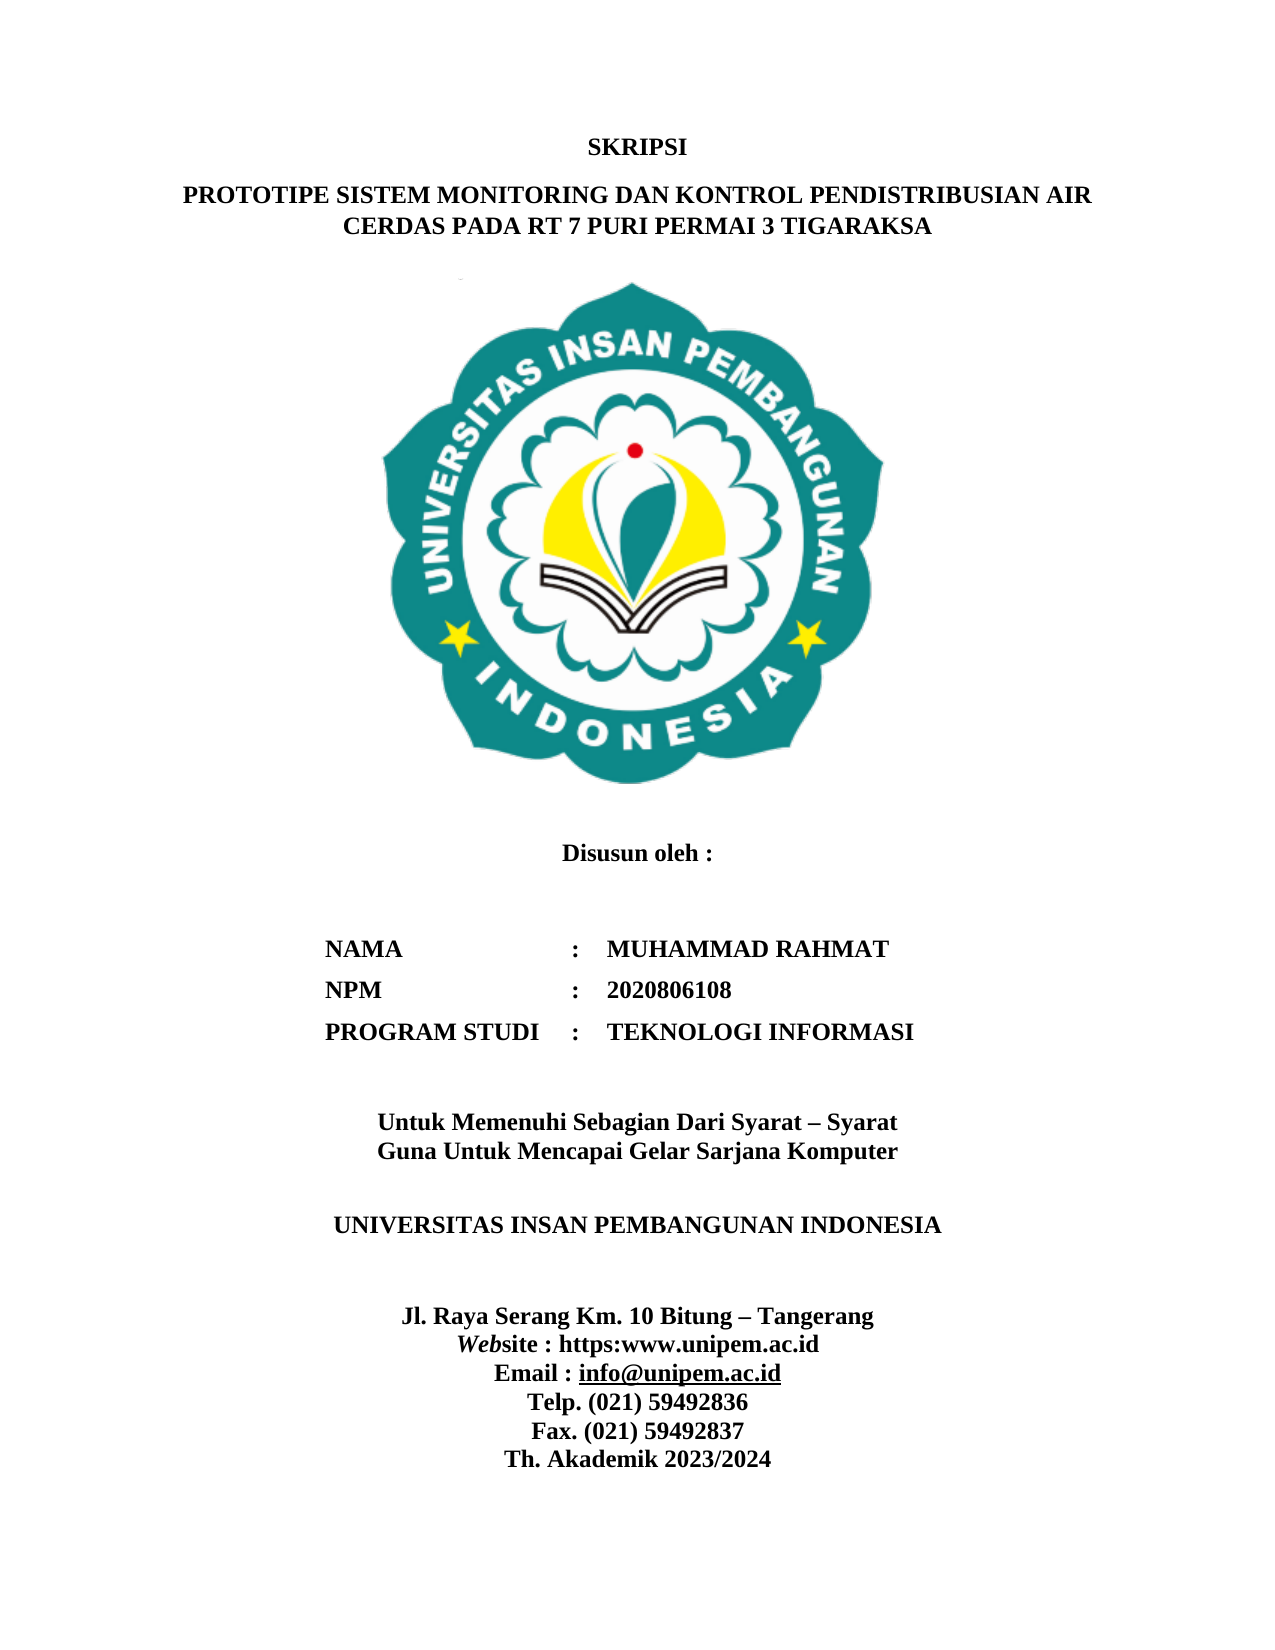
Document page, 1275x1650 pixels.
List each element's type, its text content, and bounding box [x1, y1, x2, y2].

table_cell 2020806108 [595, 976, 961, 1017]
table_cell : [555, 976, 595, 1017]
picture [376, 278, 888, 790]
table_header NAMA [314, 934, 555, 976]
table_header MUHAMMAD RAHMAT [595, 934, 961, 976]
text Jl. Raya Serang Km. 10 Bitung – Tangerang [150, 1301, 1125, 1329]
table_cell PROGRAM STUDI [314, 1018, 555, 1059]
text Email : info@unipem.ac.id [150, 1358, 1125, 1387]
table_header : [555, 934, 595, 976]
text Untuk Memenuhi Sebagian Dari Syarat – Syarat [150, 1107, 1125, 1136]
table_cell NPM [314, 976, 555, 1017]
text Th. Akademik 2023/2024 [150, 1444, 1125, 1473]
table_cell TEKNOLOGI INFORMASI [595, 1018, 961, 1059]
text UNIVERSITAS INSAN PEMBANGUNAN INDONESIA [150, 1210, 1125, 1239]
text Disusun oleh : [150, 838, 1125, 867]
text PROTOTIPE SISTEM MONITORING DAN KONTROL PENDISTRIBUSIAN AIR CERDAS PADA RT 7 PURI PERMAI 3 TIGARAKSA [150, 180, 1125, 239]
table_cell : [555, 1018, 595, 1059]
text Website : https:www.unipem.ac.id [150, 1329, 1125, 1358]
text Guna Untuk Mencapai Gelar Sarjana Komputer [150, 1136, 1125, 1164]
text Telp. (021) 59492836 [150, 1387, 1125, 1416]
text Fax. (021) 59492837 [150, 1416, 1125, 1444]
text SKRIPSI [150, 132, 1125, 161]
